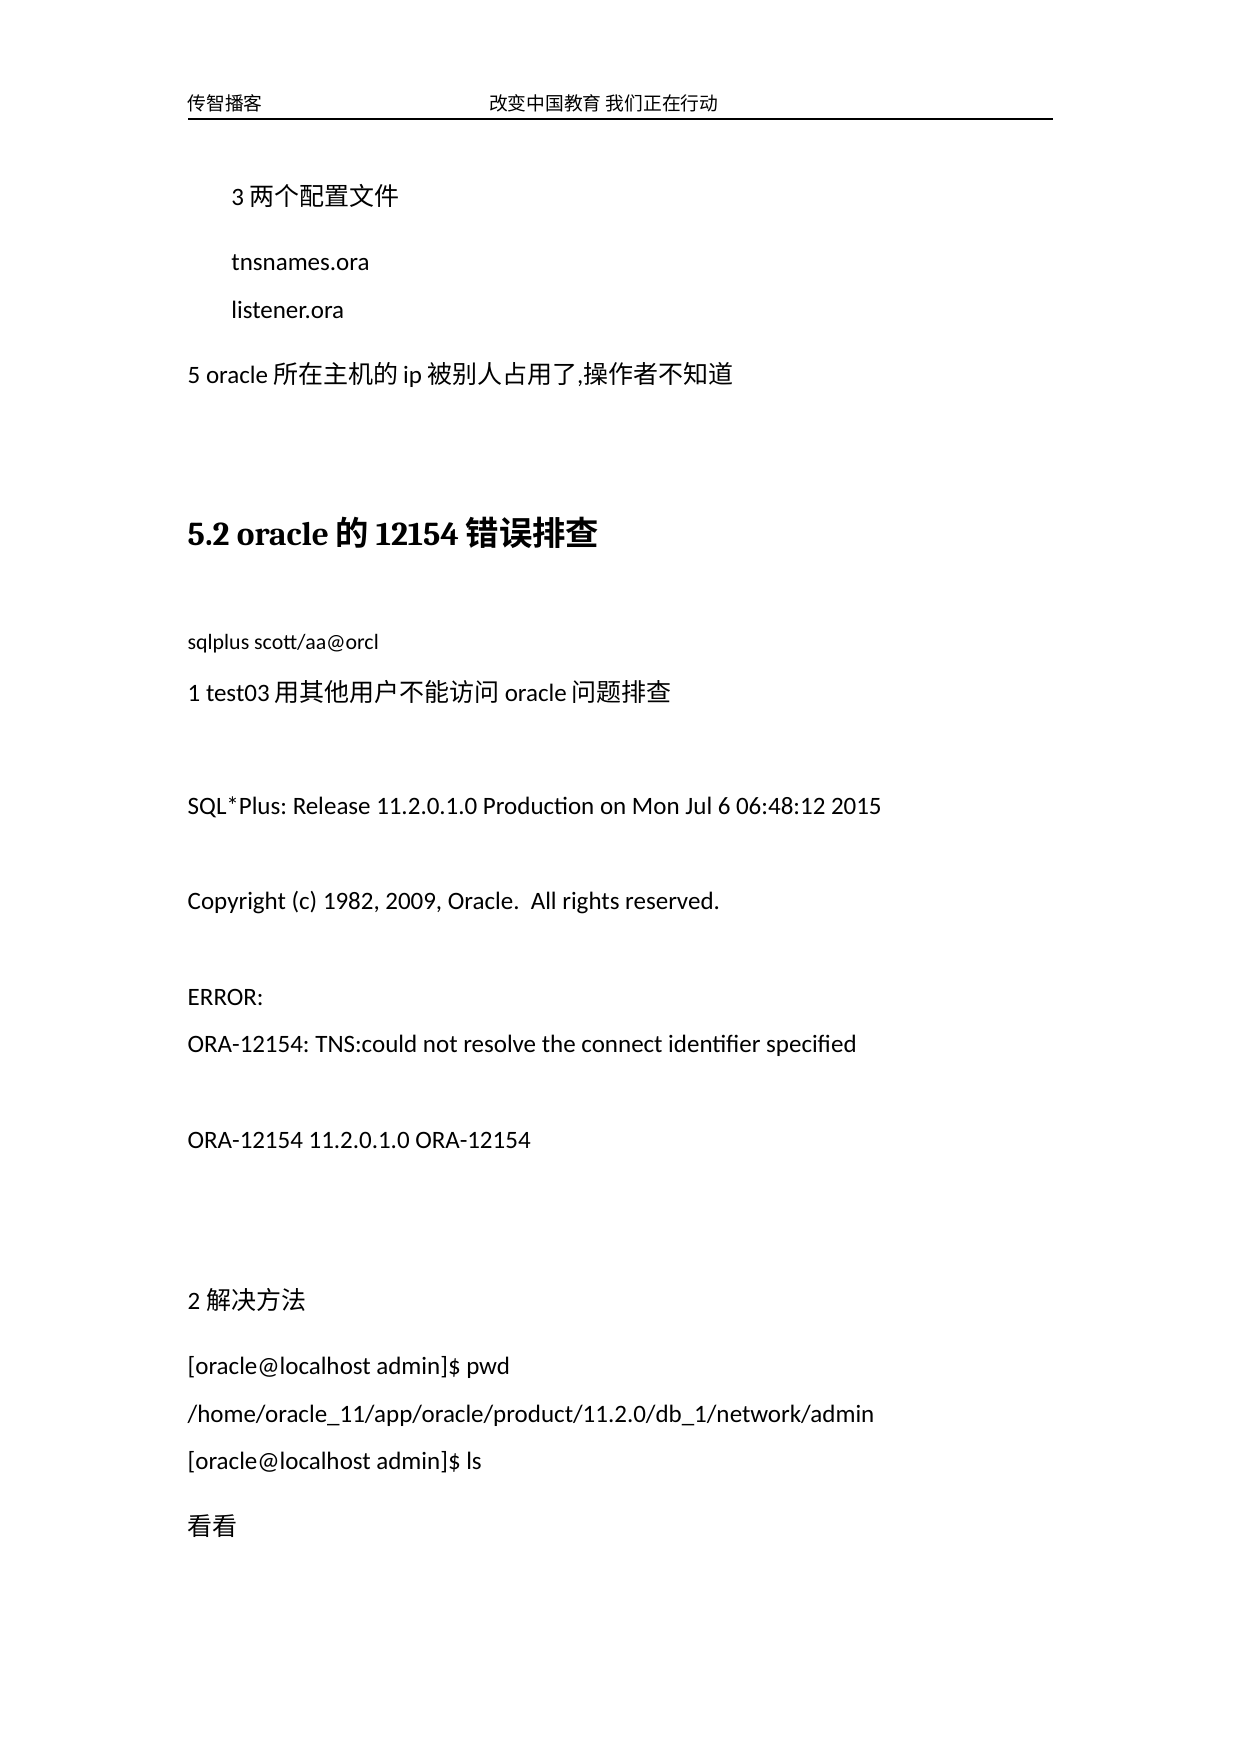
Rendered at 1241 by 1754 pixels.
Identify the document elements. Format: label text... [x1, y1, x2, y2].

text 2 解决方法 [187, 1266, 1053, 1331]
text Copyright (c) 1982, 2009, Oracle. All rights reserved. [187, 884, 1053, 917]
text 看看 [187, 1492, 1053, 1557]
text sqlplus scott/aa@orcl [187, 626, 1053, 658]
text 1 test03用其他用户不能访问oracle问题排查 [187, 658, 1053, 723]
text ERROR: [187, 980, 1053, 1012]
text tnsnames.ora [187, 245, 1053, 278]
text SQL*Plus: Release 11.2.0.1.0 Production on Mon Jul 6 06:48:12 2015 [187, 789, 1053, 821]
text /home/oracle_11/app/oracle/product/11.2.0/db_1/network/admin [187, 1397, 1053, 1429]
text 3 两个配置文件 [187, 162, 1053, 227]
text ORA-12154 11.2.0.1.0 ORA-12154 [187, 1123, 1053, 1155]
text listener.ora [187, 293, 1053, 325]
text [oracle@localhost admin]$ pwd [187, 1349, 1053, 1382]
text ORA-12154: TNS:could not resolve the connect identifier specified [187, 1027, 1053, 1060]
text 5 oracle所在主机的ip被别人占用了,操作者不知道 [187, 341, 1053, 406]
subtitle 5.2 oracle的12154错误排查 [187, 498, 1053, 563]
text [oracle@localhost admin]$ ls [187, 1444, 1053, 1477]
